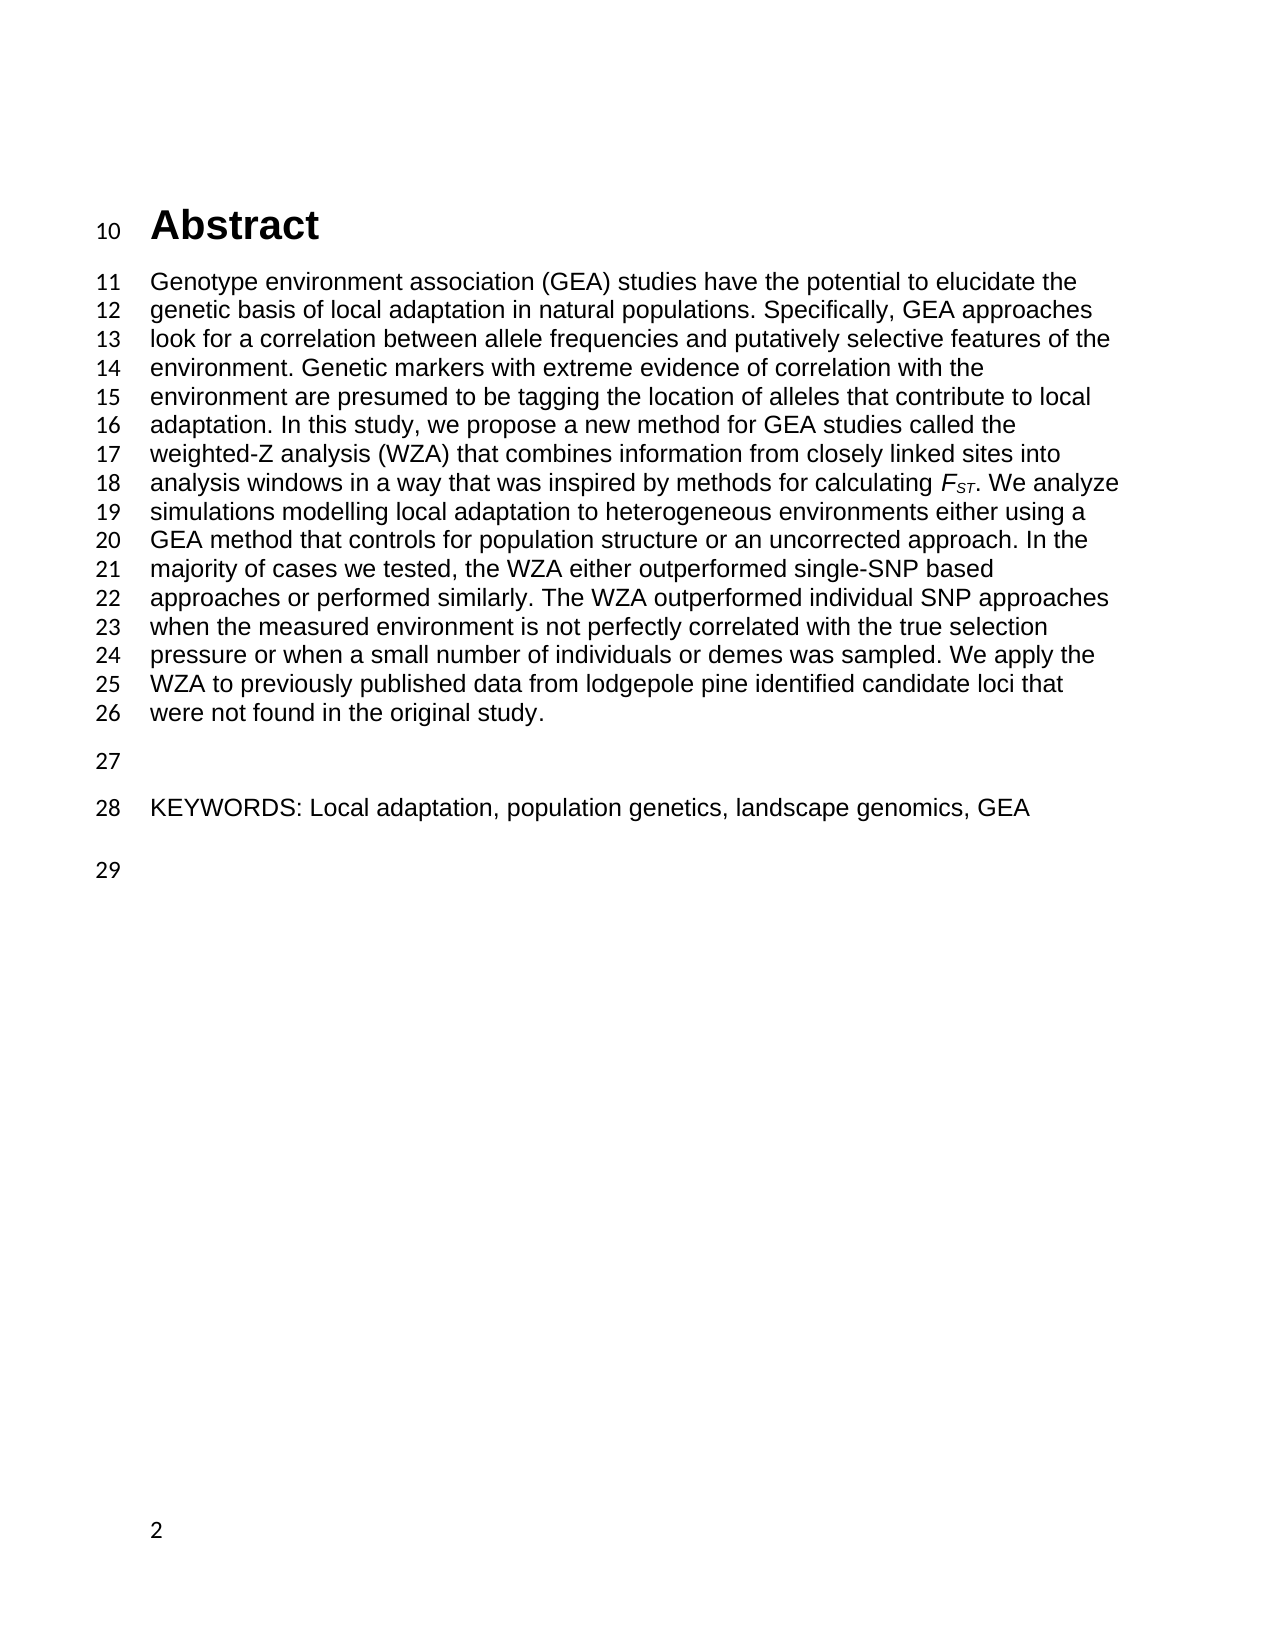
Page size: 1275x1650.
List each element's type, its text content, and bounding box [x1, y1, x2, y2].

subtitle Abstract [150, 200, 1125, 248]
text KEYWORDS: Local adaptation, population genetics, landscape genomics, GEA [150, 793, 1125, 822]
text Genotype environment association (GEA) studies have the potential to elucidate the genetic basis of local adaptation in natural populations. Specifically, GEA approaches look for a correlation between allele frequencies and putatively selective features of the environment. Genetic markers with extreme evidence of correlation with the environment are presumed to be tagging the location of alleles that contribute to local adaptation. In this study, we propose a new method for GEA studies called the weighted-Z analysis (WZA) that combines information from closely linked sites into analysis windows in a way that was inspired by methods for calculating FST. We analyze simulations modelling local adaptation to heterogeneous environments either using a GEA method that controls for population structure or an uncorrected approach. In the majority of cases we tested, the WZA either outperformed single-SNP based approaches or performed similarly. The WZA outperformed individual SNP approaches when the measured environment is not perfectly correlated with the true selection pressure or when a small number of individuals or demes was sampled. We apply the WZA to previously published data from lodgepole pine identified candidate loci that were not found in the original study. [150, 267, 1125, 727]
